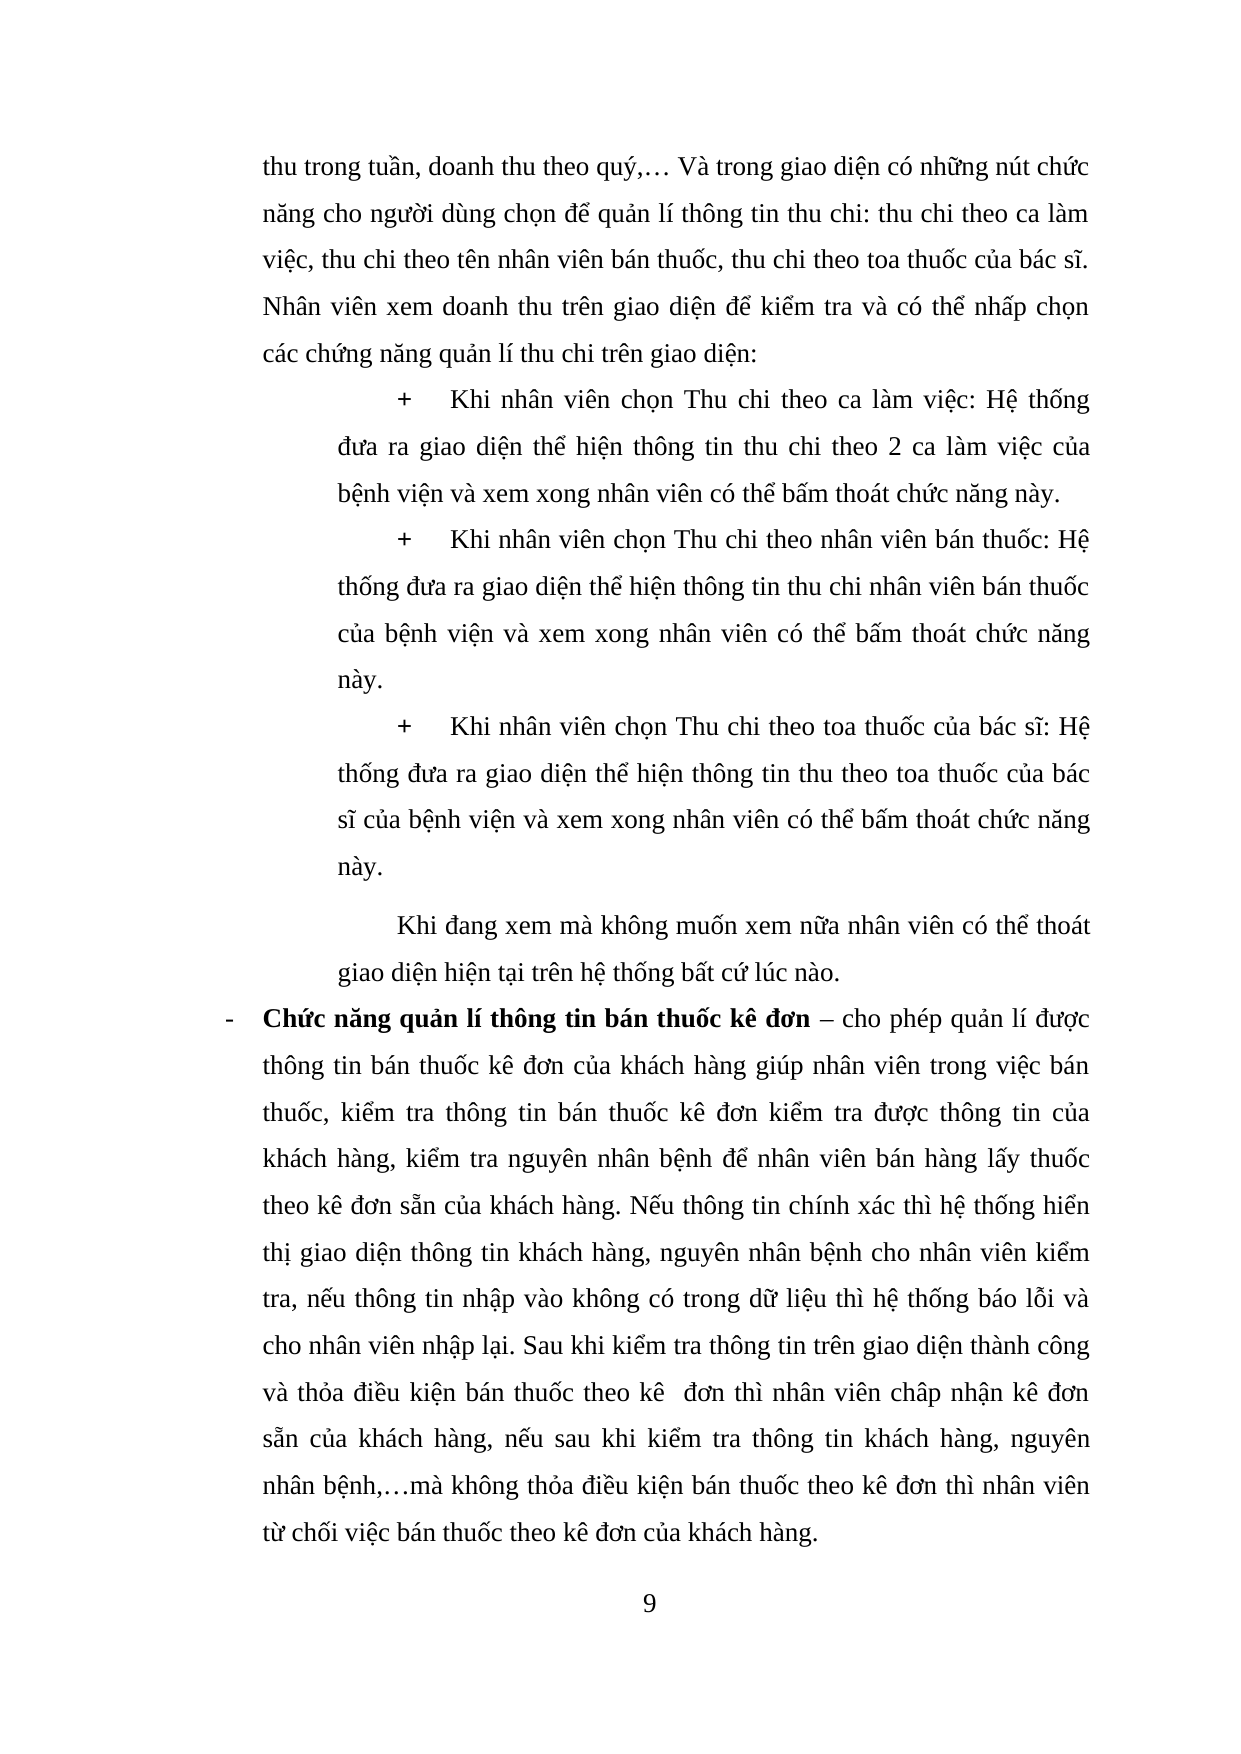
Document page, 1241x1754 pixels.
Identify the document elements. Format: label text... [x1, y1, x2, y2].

list Chức năng quản lí thông tin bán thuốc kê đơn – cho phép quản lí được thông tin bán thuốc kê đơn của khách hàng giúp nhân viên trong việc bán thuốc, kiểm tra thông tin bán thuốc kê đơn kiểm tra được thông tin của khách hàng, kiểm tra nguyên nhân bệnh để nhân viên bán hàng lấy thuốc theo kê đơn sẵn của khách hàng. Nếu thông tin chính xác thì hệ thống hiển thị giao diện thông tin khách hàng, nguyên nhân bệnh cho nhân viên kiểm tra, nếu thông tin nhập vào không có trong dữ liệu thì hệ thống báo lỗi và cho nhân viên nhập lại. Sau khi kiểm tra thông tin trên giao diện thành công và thỏa điều kiện bán thuốc theo kê đơn thì nhân viên châp nhận kê đơn sẵn của khách hàng, nếu sau khi kiểm tra thông tin khách hàng, nguyên nhân bệnh,…mà không thỏa điều kiện bán thuốc theo kê đơn thì nhân viên từ chối việc bán thuốc theo kê đơn của khách hàng. [225, 1002, 1090, 1547]
list + Khi nhân viên chọn Thu chi theo ca làm việc: Hệ thống đưa ra giao diện thể hiện thông tin thu chi theo 2 ca làm việc của bệnh viện và xem xong nhân viên có thể bấm thoát chức năng này. [337, 383, 1090, 508]
list + Khi nhân viên chọn Thu chi theo nhân viên bán thuốc: Hệ thống đưa ra giao diện thể hiện thông tin thu chi nhân viên bán thuốc của bệnh viện và xem xong nhân viên có thể bấm thoát chức năng này. [337, 523, 1090, 694]
list + Khi nhân viên chọn Thu chi theo toa thuốc của bác sĩ: Hệ thống đưa ra giao diện thể hiện thông tin thu theo toa thuốc của bác sĩ của bệnh viện và xem xong nhân viên có thể bấm thoát chức năng này. [337, 710, 1090, 881]
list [225, 150, 1090, 368]
text Khi đang xem mà không muốn xem nữa nhân viên có thể thoát giao diện hiện tại trên hệ thống bất cứ lúc nào. [337, 909, 1090, 987]
